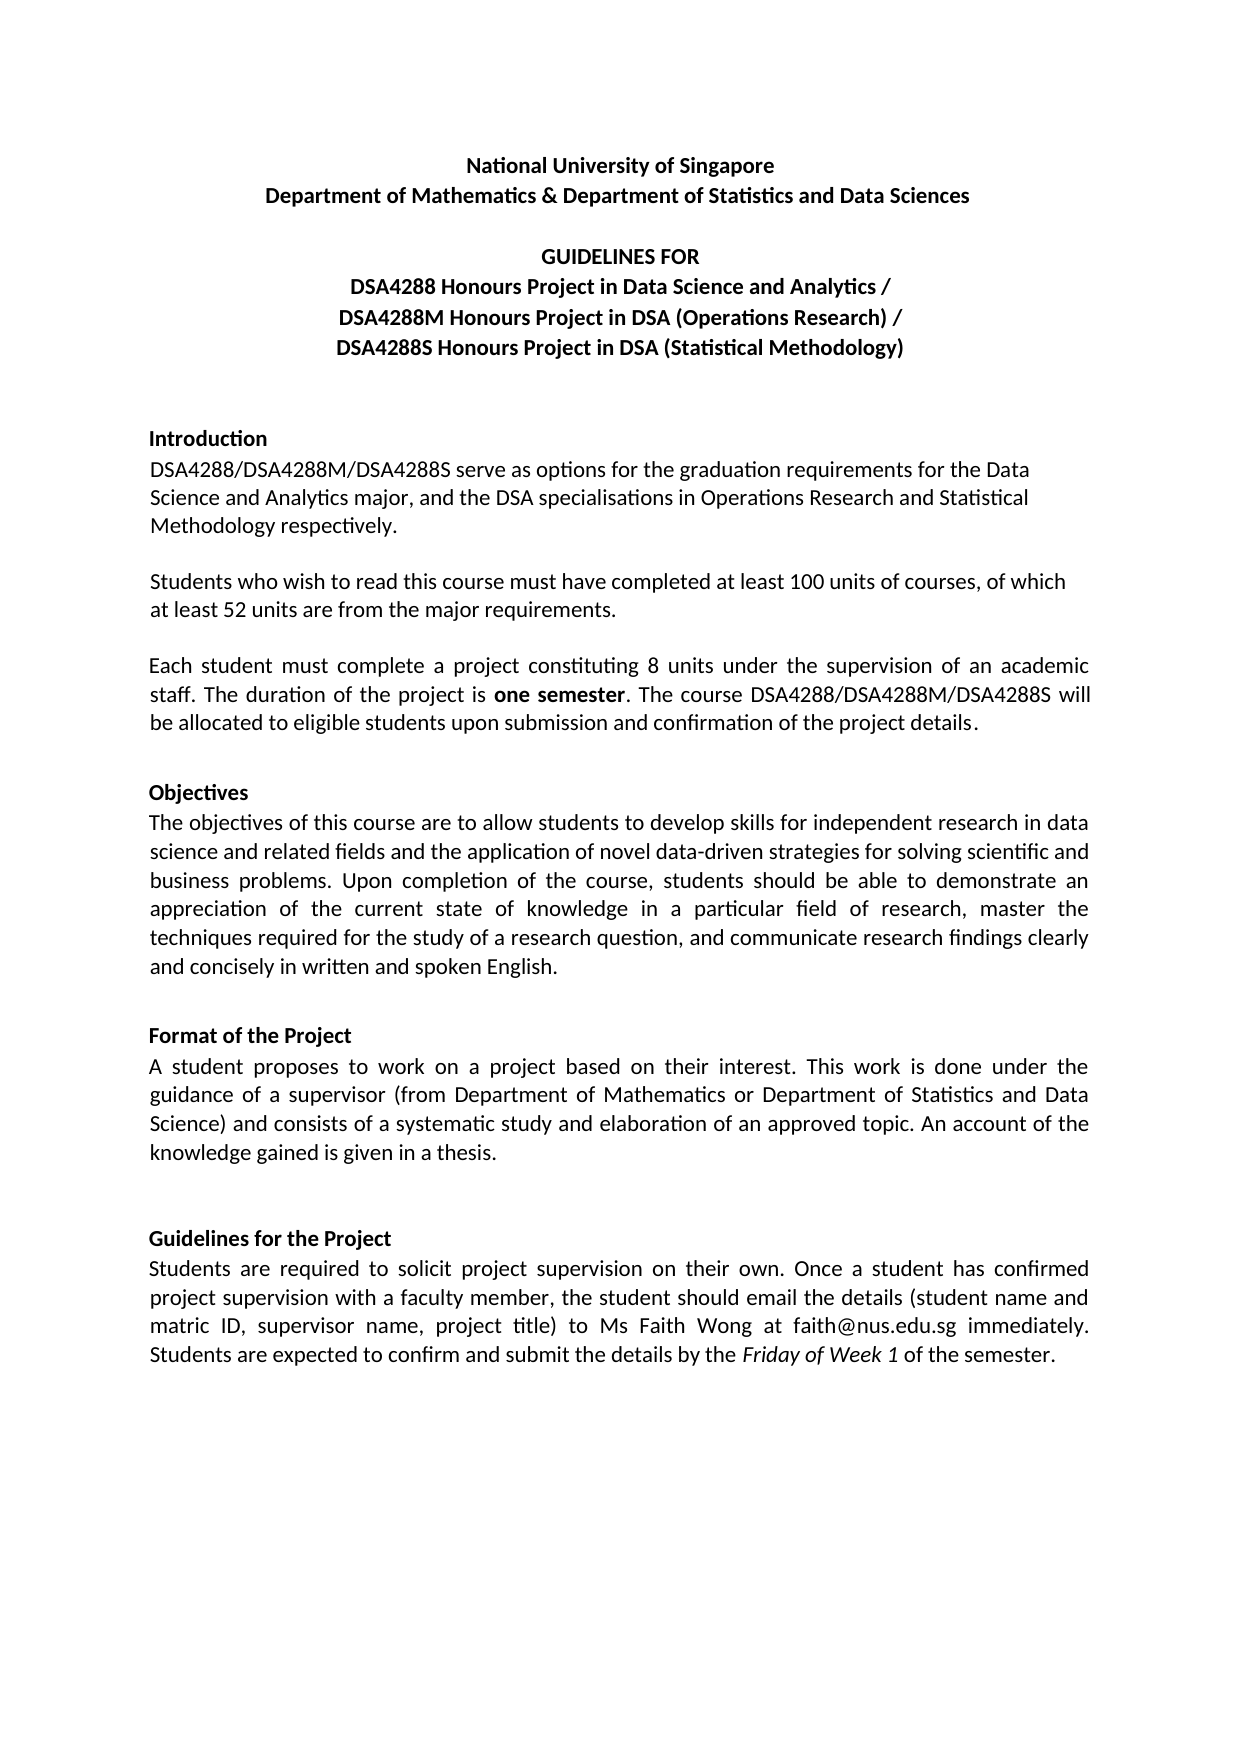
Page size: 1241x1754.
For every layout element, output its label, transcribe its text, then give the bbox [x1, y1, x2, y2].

text Each student must complete a project constituting 8 units under the supervision of an academic staff. The duration of the project is one semester. The course DSA4288/DSA4288M/DSA4288S will be allocated to eligible students upon submission and confirmation of the project details. [148, 651, 1091, 737]
text National University of Singapore [150, 151, 1091, 179]
text Department of Mathematics & Department of Statistics and Data Sciences [150, 181, 1091, 240]
subtitle Format of the Project [148, 1022, 1091, 1049]
text DSA4288/DSA4288M/DSA4288S serve as options for the graduation requirements for the Data Science and Analytics major, and the DSA specialisations in Operations Research and Statistical Methodology respectively. [150, 455, 1091, 539]
text A student proposes to work on a project based on their interest. This work is done under the guidance of a supervisor (from Department of Mathematics or Department of Statistics and Data Science) and consists of a systematic study and elaboration of an approved topic. An account of the knowledge gained is given in a thesis. [148, 1052, 1091, 1166]
text The objectives of this course are to allow students to develop skills for independent research in data science and related fields and the application of novel data-driven strategies for solving scientific and business problems. Upon completion of the course, students should be able to demonstrate an appreciation of the current state of knowledge in a particular field of research, master the techniques required for the study of a research question, and communicate research findings clearly and concisely in written and spoken English. [148, 808, 1091, 980]
text DSA4288S Honours Project in DSA (Statistical Methodology) [150, 333, 1091, 422]
text Students are required to solicit project supervision on their own. Once a student has confirmed project supervision with a faculty member, the student should email the details (student name and matric ID, supervisor name, project title) to Ms Faith Wong at faith@nus.edu.sg immediately. Students are expected to confirm and submit the details by the Friday of Week 1 of the semester. [148, 1254, 1091, 1368]
text GUIDELINES FOR DSA4288 Honours Project in Data Science and Analytics / DSA4288M Honours Project in DSA (Operations Research) / [150, 242, 1091, 331]
subtitle Guidelines for the Project [148, 1224, 1091, 1252]
subtitle Introduction [148, 424, 1091, 452]
text Students who wish to read this course must have completed at least 100 units of courses, of which at least 52 units are from the major requirements. [150, 567, 1091, 623]
subtitle Objectives [148, 778, 1091, 806]
